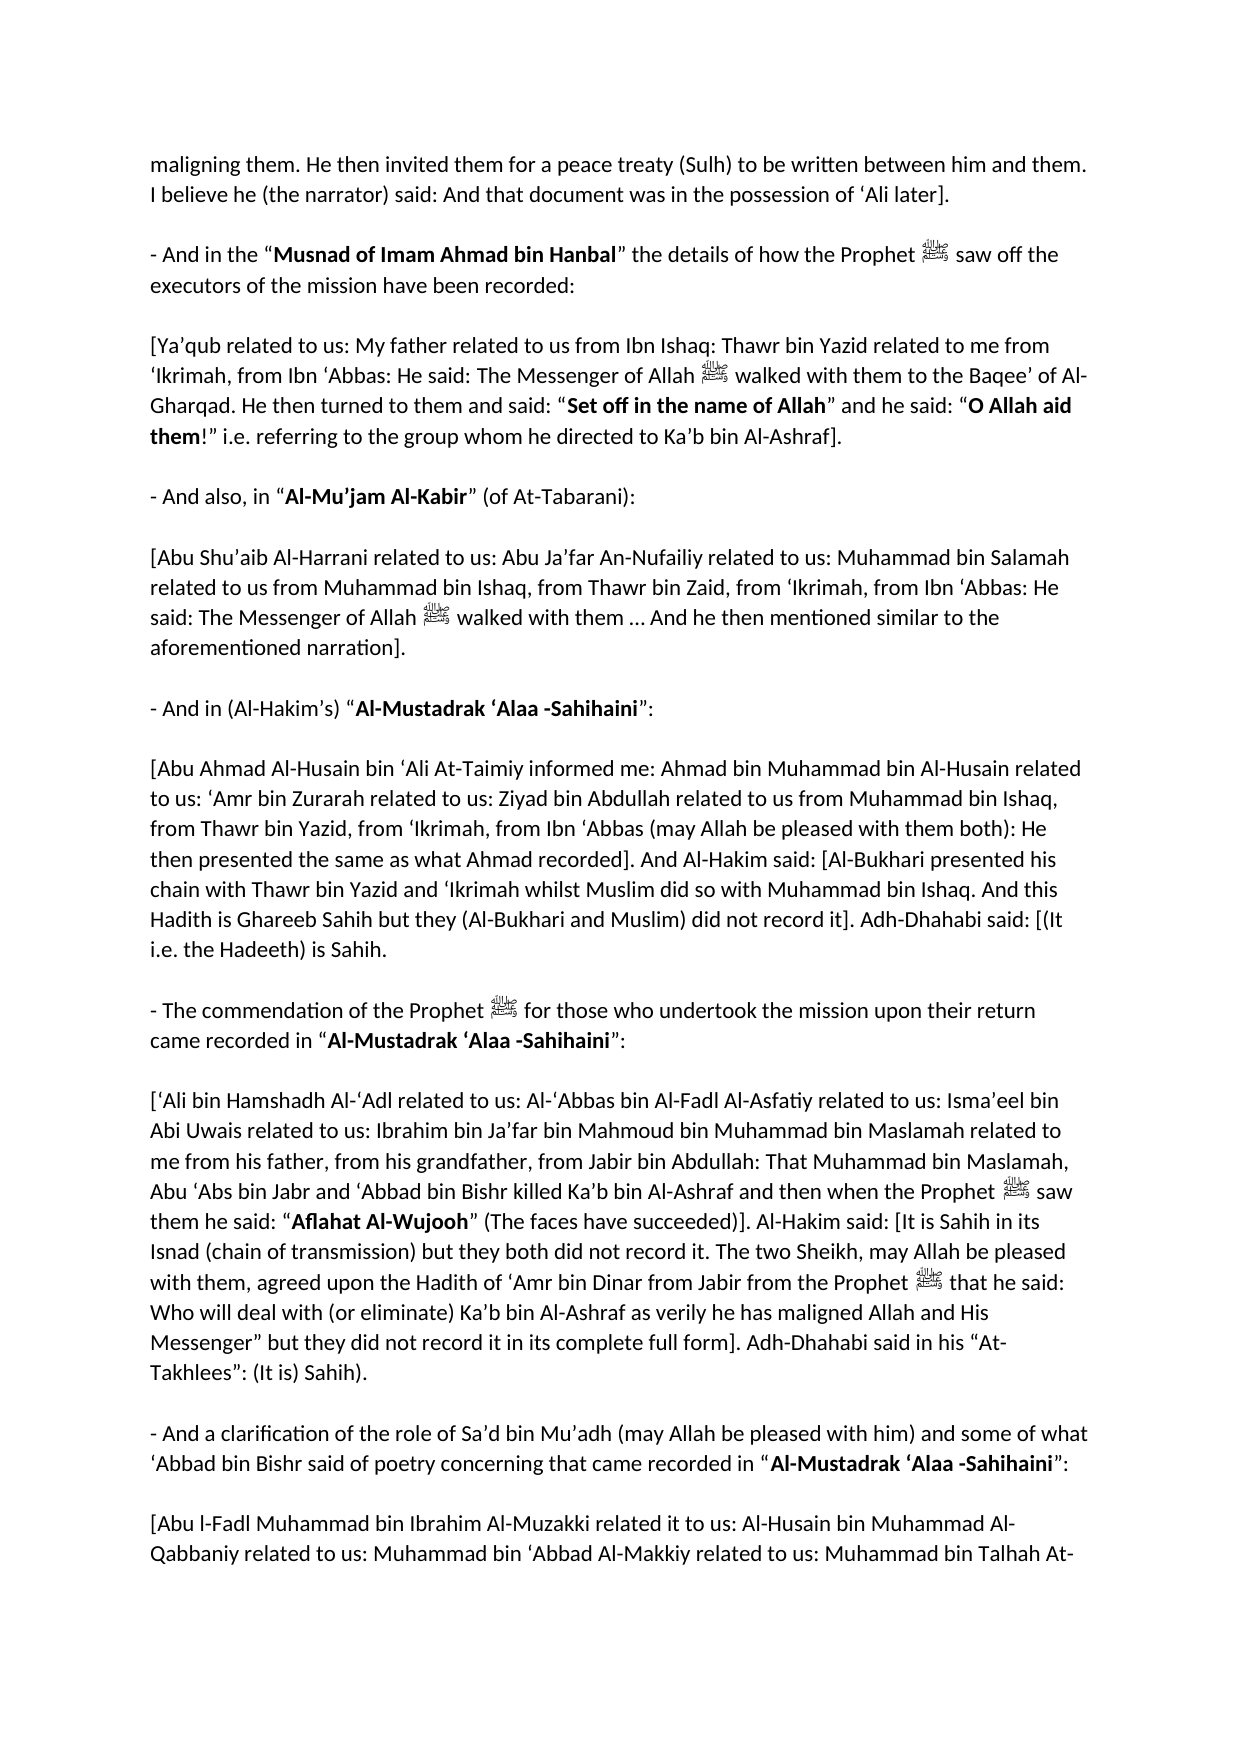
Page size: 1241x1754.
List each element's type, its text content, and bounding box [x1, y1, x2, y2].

text - And also, in “Al-Mu’jam Al-Kabir” (of At-Tabarani): [150, 482, 1090, 510]
text - And in (Al-Hakim’s) “Al-Mustadrak ‘Alaa -Sahihaini”: [150, 694, 1090, 722]
text [Abu Ahmad Al-Husain bin ‘Ali At-Taimiy informed me: Ahmad bin Muhammad bin Al-Husain related to us: ‘Amr bin Zurarah related to us: Ziyad bin Abdullah related to us from Muhammad bin Ishaq, from Thawr bin Yazid, from ‘Ikrimah, from Ibn ‘Abbas (may Allah be pleased with them both): He then presented the same as what Ahmad recorded]. And Al-Hakim said: [Al-Bukhari presented his chain with Thawr bin Yazid and ‘Ikrimah whilst Muslim did so with Muhammad bin Ishaq. And this Hadith is Ghareeb Sahih but they (Al-Bukhari and Muslim) did not record it]. Adh-Dhahabi said: [(It i.e. the Hadeeth) is Sahih. [150, 754, 1090, 963]
text [Ya’qub related to us: My father related to us from Ibn Ishaq: Thawr bin Yazid related to me from ‘Ikrimah, from Ibn ‘Abbas: He said: The Messenger of Allah ﷺ walked with them to the Baqee’ of Al-Gharqad. He then turned to them and said: “Set off in the name of Allah” and he said: “O Allah aid them!” i.e. referring to the group whom he directed to Ka’b bin Al-Ashraf]. [150, 331, 1090, 450]
text [‘Ali bin Hamshadh Al-‘Adl related to us: Al-‘Abbas bin Al-Fadl Al-Asfatiy related to us: Isma’eel bin Abi Uwais related to us: Ibrahim bin Ja’far bin Mahmoud bin Muhammad bin Maslamah related to me from his father, from his grandfather, from Jabir bin Abdullah: That Muhammad bin Maslamah, Abu ‘Abs bin Jabr and ‘Abbad bin Bishr killed Ka’b bin Al-Ashraf and then when the Prophet ﷺ saw them he said: “Aflahat Al-Wujooh” (The faces have succeeded)]. Al-Hakim said: [It is Sahih in its Isnad (chain of transmission) but they both did not record it. The two Sheikh, may Allah be pleased with them, agreed upon the Hadith of ‘Amr bin Dinar from Jabir from the Prophet ﷺ that he said: Who will deal with (or eliminate) Ka’b bin Al-Ashraf as verily he has maligned Allah and His Messenger” but they did not record it in its complete full form]. Adh-Dhahabi said in his “At-Takhlees”: (It is) Sahih). [150, 1086, 1090, 1386]
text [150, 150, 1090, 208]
text - And in the “Musnad of Imam Ahmad bin Hanbal” the details of how the Prophet ﷺ saw off the executors of the mission have been recorded: [150, 241, 1090, 299]
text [150, 1509, 1090, 1568]
text [Abu Shu’aib Al-Harrani related to us: Abu Ja’far An-Nufailiy related to us: Muhammad bin Salamah related to us from Muhammad bin Ishaq, from Thawr bin Zaid, from ‘Ikrimah, from Ibn ‘Abbas: He said: The Messenger of Allah ﷺ walked with them … And he then mentioned similar to the aforementioned narration]. [150, 543, 1090, 661]
text - And a clarification of the role of Sa’d bin Mu’adh (may Allah be pleased with him) and some of what ‘Abbad bin Bishr said of poetry concerning that came recorded in “Al-Mustadrak ‘Alaa -Sahihaini”: [150, 1419, 1090, 1477]
text - The commendation of the Prophet ﷺ for those who undertook the mission upon their return came recorded in “Al-Mustadrak ‘Alaa -Sahihaini”: [150, 996, 1090, 1054]
